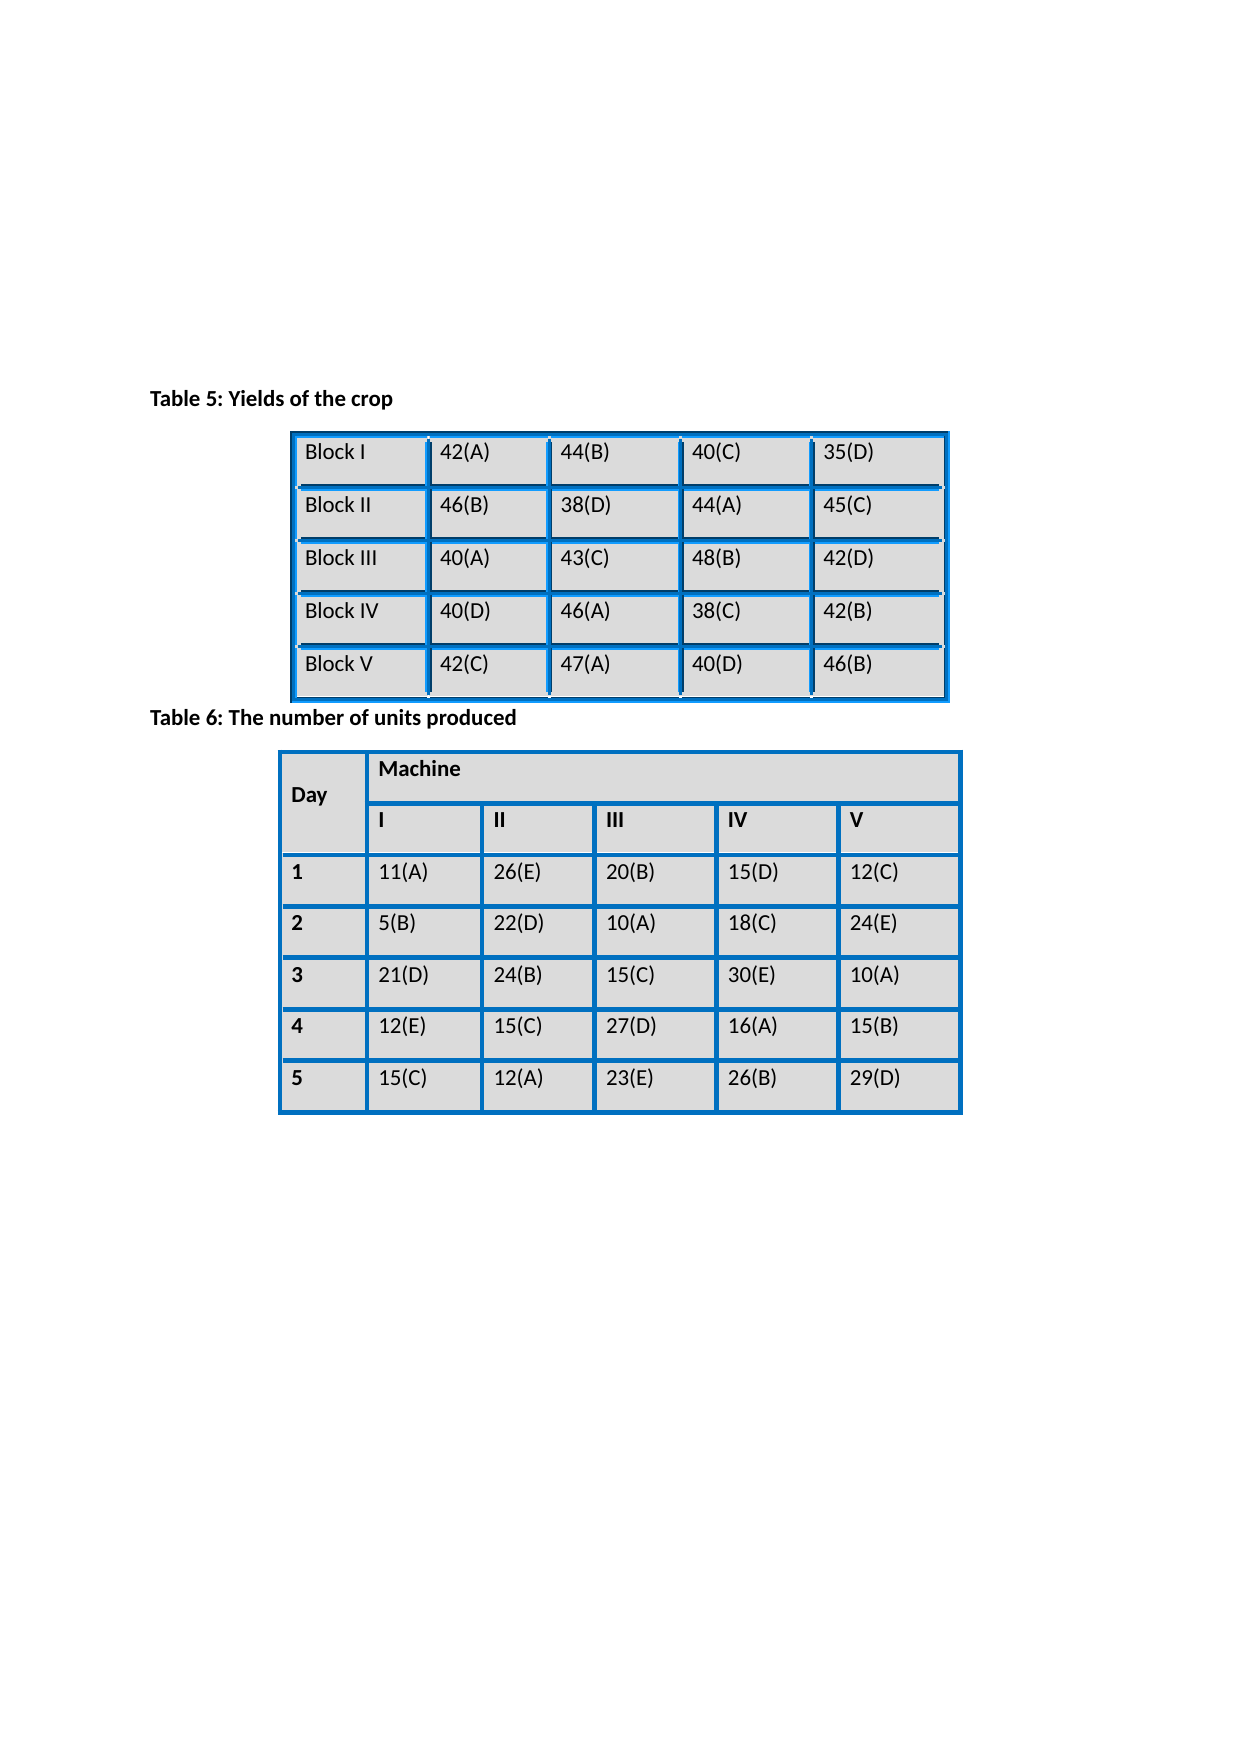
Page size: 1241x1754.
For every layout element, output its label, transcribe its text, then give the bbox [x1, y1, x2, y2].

table_cell Block II [295, 484, 425, 537]
table_cell IV [719, 806, 836, 852]
table_cell 11(A) [369, 857, 480, 904]
table_cell 5(B) [369, 909, 480, 955]
table_cell 15(C) [597, 960, 714, 1007]
text Table 6: The number of units produced [150, 703, 1090, 731]
table_cell I [369, 806, 480, 852]
table_cell 40(A) [432, 544, 546, 590]
table_header Day [282, 754, 365, 852]
table_header 40(C) [681, 436, 812, 484]
table_cell 2 [282, 905, 365, 955]
table_cell 15(C) [484, 1012, 592, 1058]
table_cell 44(A) [684, 491, 809, 537]
table_cell 43(C) [552, 544, 678, 590]
text Table 5: Yields of the crop [150, 384, 1090, 412]
table_cell 22(D) [484, 909, 592, 955]
table_cell 16(A) [719, 1012, 836, 1058]
table_cell 3 [282, 956, 365, 1007]
table_cell 27(D) [597, 1012, 714, 1058]
table_cell 42(C) [429, 650, 549, 696]
table_cell 10(A) [597, 909, 714, 955]
table_cell 26(E) [484, 857, 592, 904]
table_cell Block IV [295, 590, 425, 643]
table_cell 42(B) [815, 590, 945, 643]
table_cell 40(D) [681, 650, 812, 696]
table_cell 24(E) [841, 909, 958, 955]
table_cell 4 [282, 1008, 365, 1058]
table_header 44(B) [549, 436, 681, 484]
table_cell 26(B) [719, 1063, 836, 1110]
table_cell 12(E) [369, 1012, 480, 1058]
table_cell 15(B) [841, 1012, 958, 1058]
table_cell V [841, 806, 958, 852]
table_cell 46(A) [552, 597, 678, 643]
table_cell 24(B) [484, 960, 592, 1007]
table_cell 40(D) [432, 597, 546, 643]
table_cell 12(A) [484, 1063, 592, 1110]
table_cell 12(C) [841, 857, 958, 904]
table_cell 45(C) [815, 484, 945, 537]
table_cell 20(B) [597, 857, 714, 904]
table_cell 15(D) [719, 857, 836, 904]
table_cell II [484, 806, 592, 852]
table_cell 38(D) [552, 491, 678, 537]
table_cell 48(B) [684, 544, 809, 590]
table_cell 47(A) [549, 650, 681, 696]
table_cell 1 [282, 854, 365, 904]
table_header Block I [297, 436, 428, 484]
table_cell 29(D) [841, 1063, 958, 1110]
table_cell III [597, 806, 714, 852]
table_cell 46(B) [812, 643, 945, 696]
table_cell 21(D) [369, 960, 480, 1007]
table_header 35(D) [812, 436, 944, 484]
table_cell 38(C) [684, 597, 809, 643]
table_header 42(A) [429, 436, 549, 484]
table_cell 30(E) [719, 960, 836, 1007]
table_cell 42(D) [815, 537, 945, 590]
table_header Machine [369, 754, 958, 801]
table_cell 10(A) [841, 960, 958, 1007]
table_cell 5 [282, 1059, 365, 1110]
table_cell 23(E) [597, 1063, 714, 1110]
table_cell 46(B) [432, 491, 546, 537]
table_cell Block V [295, 643, 428, 696]
table_cell 18(C) [719, 909, 836, 955]
table_cell 15(C) [369, 1063, 480, 1110]
table_cell Block III [295, 537, 425, 590]
